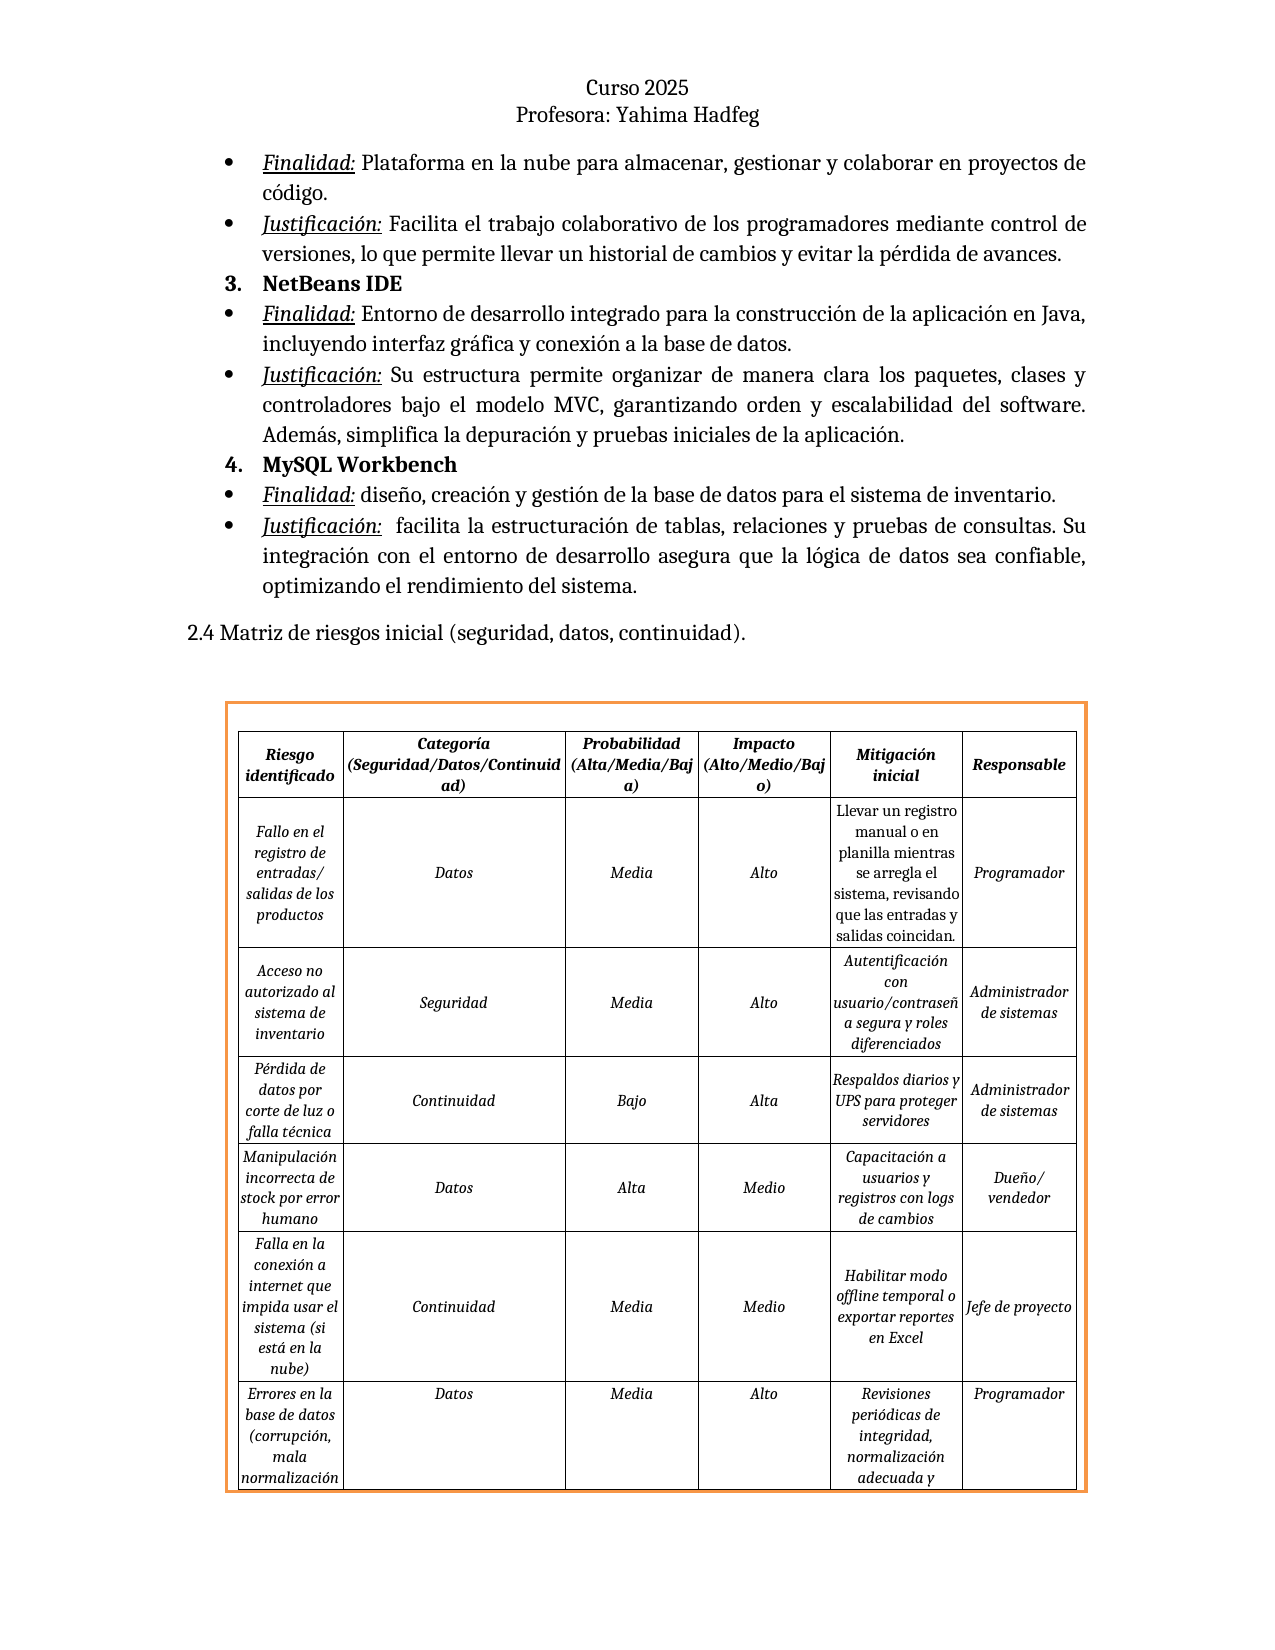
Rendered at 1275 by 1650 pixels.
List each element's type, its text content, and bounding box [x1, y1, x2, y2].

list NetBeans IDE [225, 271, 1087, 297]
list 2.4 Matriz de riesgos inicial (seguridad, datos, continuidad). [187, 620, 1087, 646]
list Justificación: Su estructura permite organizar de manera clara los paquetes, clases y controladores bajo el modelo MVC, garantizando orden y escalabilidad del software. Además, simplifica la depuración y pruebas iniciales de la aplicación. [225, 361, 1087, 448]
list Finalidad: Entorno de desarrollo integrado para la construcción de la aplicación en Java, incluyendo interfaz gráfica y conexión a la base de datos. [225, 301, 1087, 358]
list Justificación: Facilita el trabajo colaborativo de los programadores mediante control de versiones, lo que permite llevar un historial de cambios y evitar la pérdida de avances. [225, 210, 1087, 267]
list MySQL Workbench [225, 452, 1087, 478]
list Justificación: facilita la estructuración de tablas, relaciones y pruebas de consultas. Su integración con el entorno de desarrollo asegura que la lógica de datos sea confiable, optimizando el rendimiento del sistema. [225, 512, 1087, 599]
list Finalidad: diseño, creación y gestión de la base de datos para el sistema de inventario. [225, 482, 1087, 509]
list Finalidad: Plataforma en la nube para almacenar, gestionar y colaborar en proyectos de código. [225, 150, 1087, 207]
table_header [228, 704, 1084, 1490]
